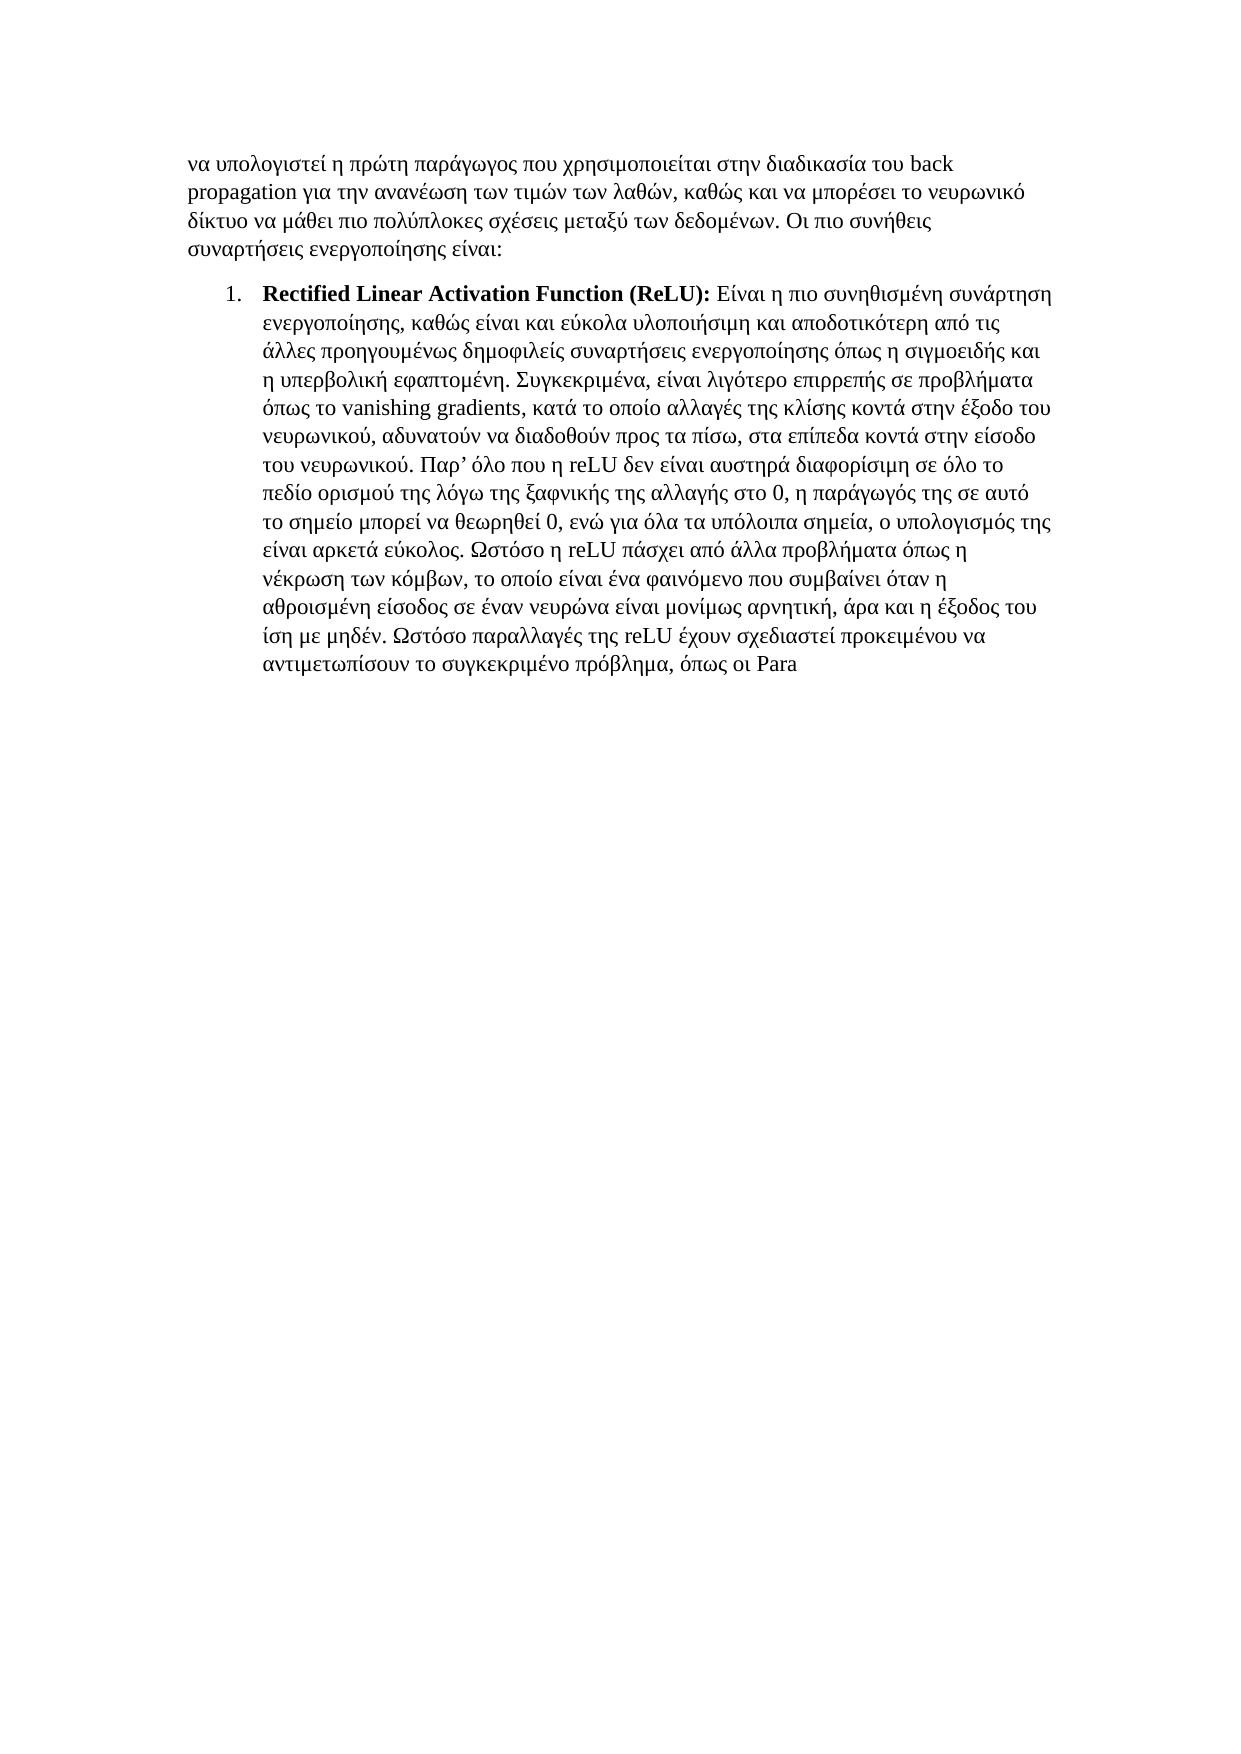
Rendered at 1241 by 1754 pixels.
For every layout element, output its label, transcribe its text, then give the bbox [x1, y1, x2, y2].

list Rectified Linear Activation Function (ReLU): Είναι η πιο συνηθισμένη συνάρτηση ενεργοποίησης, καθώς είναι και εύκολα υλοποιήσιμη και αποδοτικότερη από τις άλλες προηγουμένως δημοφιλείς συναρτήσεις ενεργοποίησης όπως η σιγμοειδής και η υπερβολική εφαπτομένη. Συγκεκριμένα, είναι λιγότερο επιρρεπής σε προβλήματα όπως το vanishing gradients, κατά το οποίο αλλαγές της κλίσης κοντά στην έξοδο του νευρωνικού, αδυνατούν να διαδοθούν προς τα πίσω, στα επίπεδα κοντά στην είσοδο του νευρωνικού. Παρ’ όλο που η reLU δεν είναι αυστηρά διαφορίσιμη σε όλο το πεδίο ορισμού της λόγω της ξαφνικής της αλλαγής στο 0, η παράγωγός της σε αυτό το σημείο μπορεί να θεωρηθεί 0, ενώ για όλα τα υπόλοιπα σημεία, ο υπολογισμός της είναι αρκετά εύκολος. Ωστόσο η reLU πάσχει από άλλα προβλήματα όπως η νέκρωση των κόμβων, το οποίο είναι ένα φαινόμενο που συμβαίνει όταν η αθροισμένη είσοδος σε έναν νευρώνα είναι μονίμως αρνητική, άρα και η έξοδος του ίση με μηδέν. Ωστόσο παραλλαγές της reLU έχουν σχεδιαστεί προκειμένου να αντιμετωπίσουν το συγκεκριμένο πρόβλημα, όπως οι Para [225, 280, 1053, 676]
